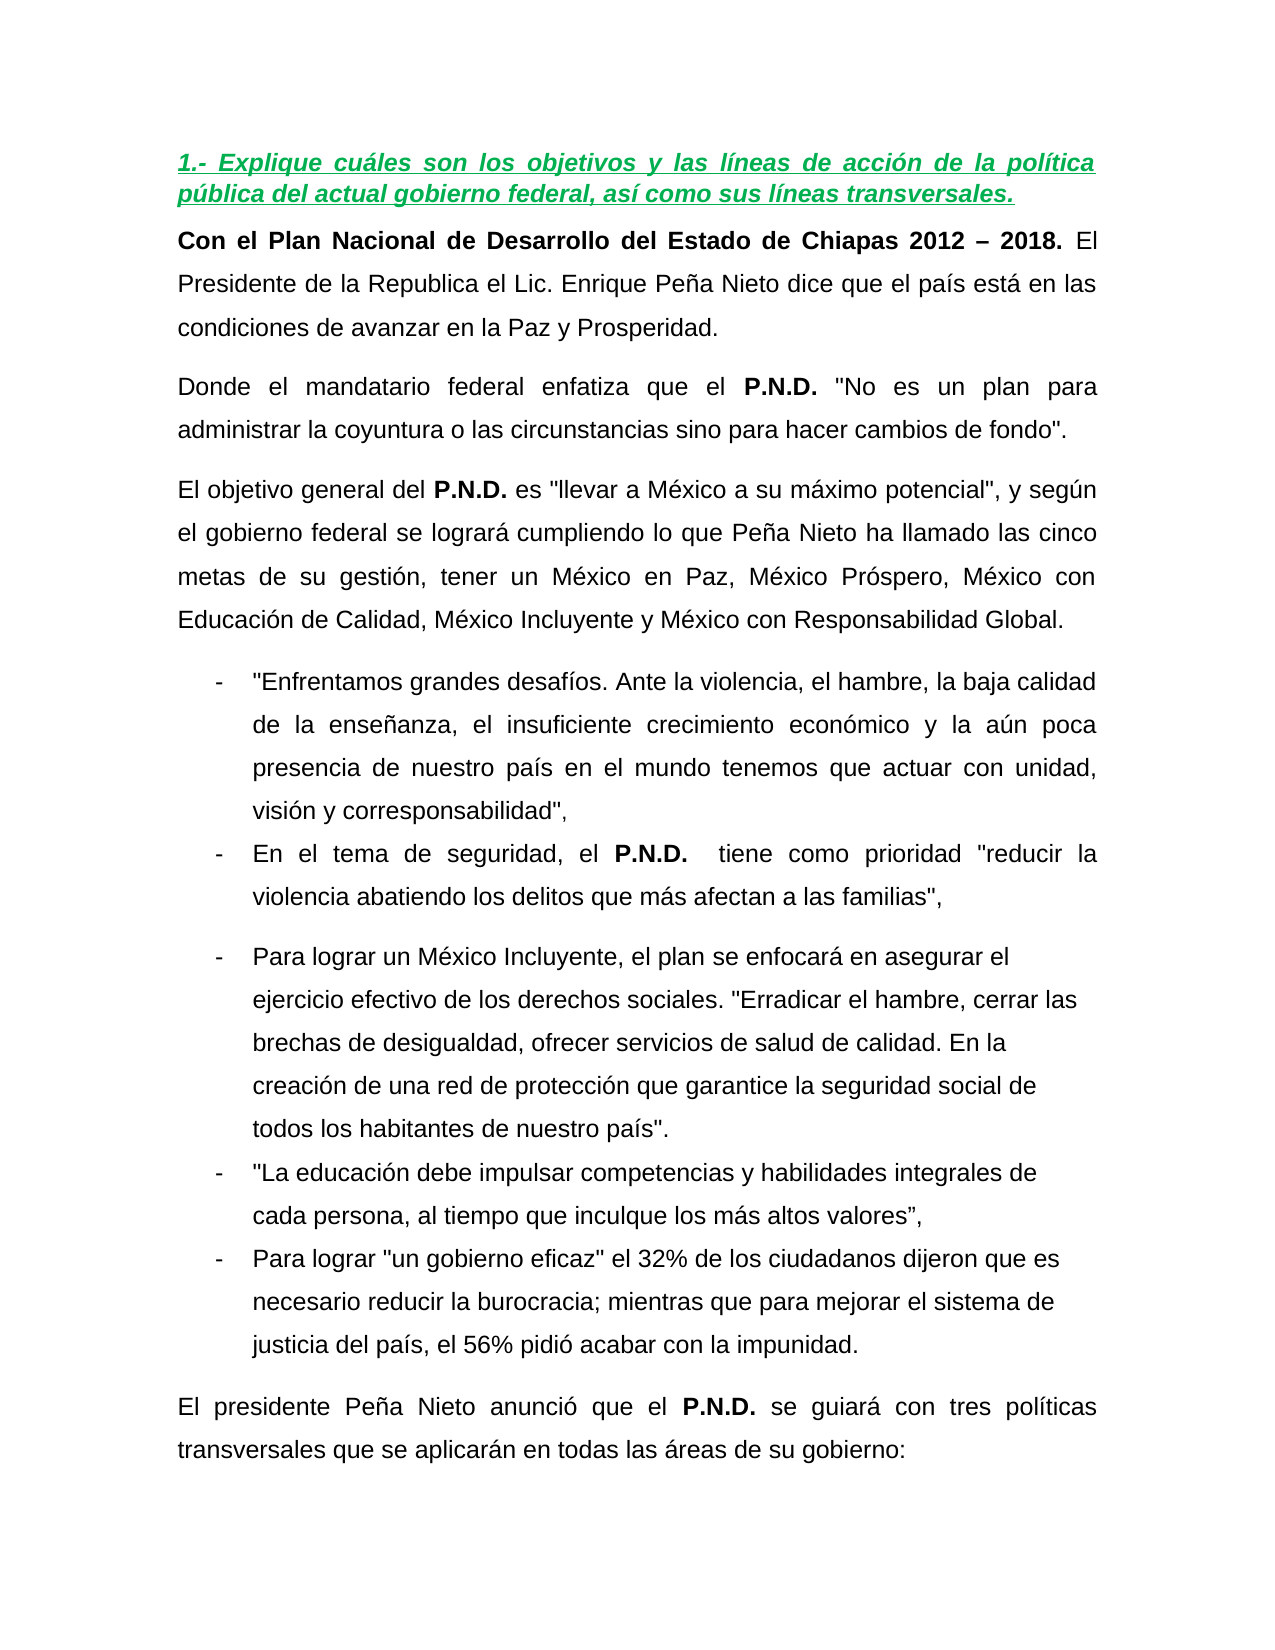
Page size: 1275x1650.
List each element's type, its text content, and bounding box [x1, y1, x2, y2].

text El presidente Peña Nieto anunció que el P.N.D. se guiará con tres políticas transversales que se aplicarán en todas las áreas de su gobierno: [177, 1392, 1098, 1464]
text 1.- Explique cuáles son los objetivos y las líneas de acción de la política pública del actual gobierno federal, así como sus líneas transversales. [177, 148, 1098, 207]
list Para lograr un México Incluyente, el plan se enfocará en asegurar el ejercicio efectivo de los derechos sociales. "Erradicar el hambre, cerrar las brechas de desigualdad, ofrecer servicios de salud de calidad. En la creación de una red de protección que garantice la seguridad social de todos los habitantes de nuestro país". [215, 942, 1098, 1143]
list "Enfrentamos grandes desafíos. Ante la violencia, el hambre, la baja calidad de la enseñanza, el insuficiente crecimiento económico y la aún poca presencia de nuestro país en el mundo tenemos que actuar con unidad, visión y corresponsabilidad", [215, 667, 1098, 825]
text Con el Plan Nacional de Desarrollo del Estado de Chiapas 2012 – 2018. El Presidente de la Republica el Lic. Enrique Peña Nieto dice que el país está en las condiciones de avanzar en la Paz y Prosperidad. [177, 226, 1098, 341]
list En el tema de seguridad, el P.N.D. tiene como prioridad "reducir la violencia abatiendo los delitos que más afectan a las familias", [215, 839, 1098, 911]
text Donde el mandatario federal enfatiza que el P.N.D. "No es un plan para administrar la coyuntura o las circunstancias sino para hacer cambios de fondo". [177, 372, 1098, 444]
list Para lograr "un gobierno eficaz" el 32% de los ciudadanos dijeron que es necesario reducir la burocracia; mientras que para mejorar el sistema de justicia del país, el 56% pidió acabar con la impunidad. [215, 1244, 1098, 1359]
text El objetivo general del P.N.D. es "llevar a México a su máximo potencial", y según el gobierno federal se logrará cumpliendo lo que Peña Nieto ha llamado las cinco metas de su gestión, tener un México en Paz, México Próspero, México con Educación de Calidad, México Incluyente y México con Responsabilidad Global. [177, 475, 1098, 633]
list "La educación debe impulsar competencias y habilidades integrales de cada persona, al tiempo que inculque los más altos valores”, [215, 1158, 1098, 1229]
